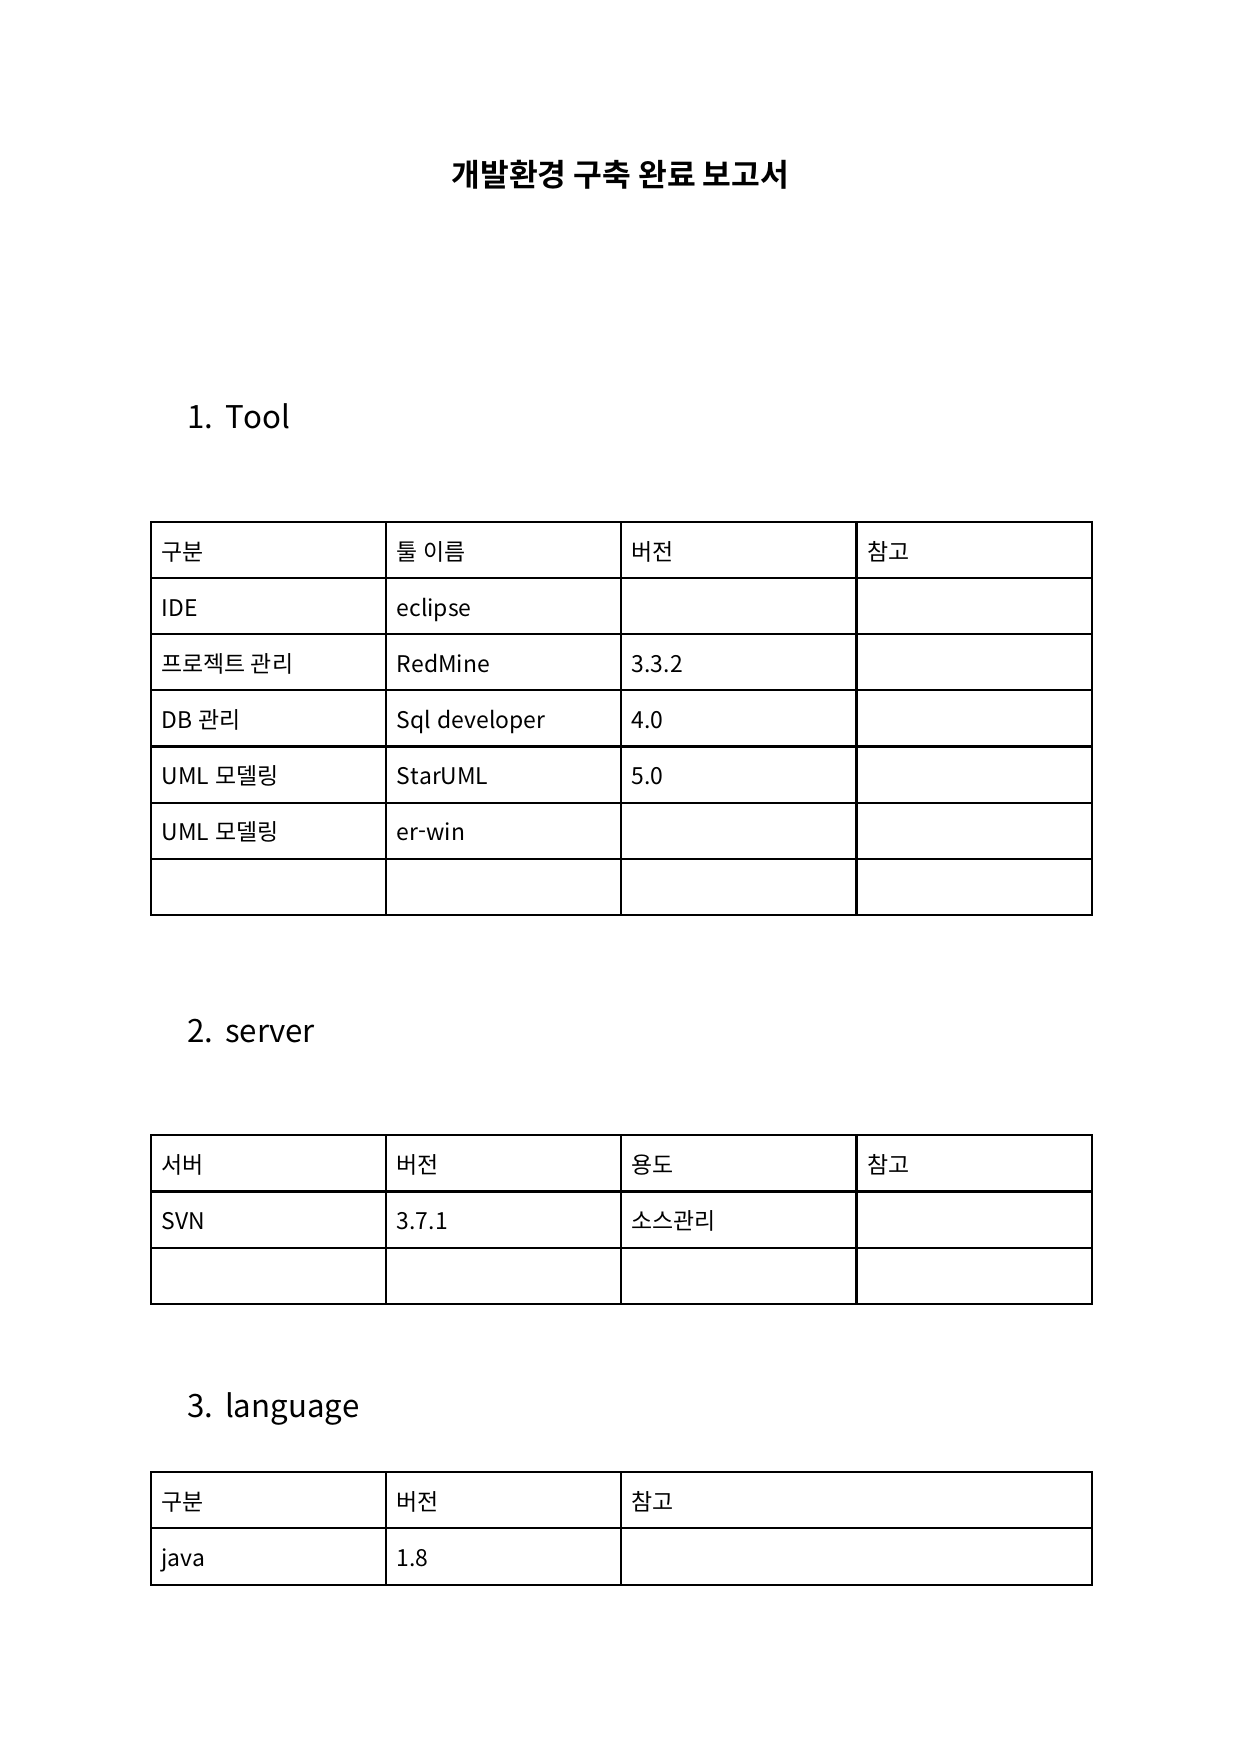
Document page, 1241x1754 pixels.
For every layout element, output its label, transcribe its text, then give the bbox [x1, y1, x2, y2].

table_header 툴 이름 [387, 523, 620, 577]
table_header 구분 [152, 1473, 385, 1527]
table_cell SVN [152, 1193, 385, 1247]
table_cell [858, 1249, 1091, 1303]
table_cell IDE [152, 579, 385, 633]
table_header 참고 [858, 1136, 1091, 1190]
table_cell [858, 804, 1091, 858]
table_cell Sql developer [387, 691, 620, 745]
table_cell eclipse [387, 579, 620, 633]
table_cell [622, 804, 855, 858]
table_cell [858, 635, 1091, 689]
table_cell 소스관리 [622, 1193, 855, 1247]
table_cell [387, 1249, 620, 1303]
table_cell 3.7.1 [387, 1193, 620, 1247]
table_header 버전 [387, 1473, 620, 1527]
table_header 용도 [622, 1136, 855, 1190]
table_cell [622, 1249, 855, 1303]
table_cell 프로젝트 관리 [152, 635, 385, 689]
table_cell DB 관리 [152, 691, 385, 745]
table_cell [622, 860, 855, 914]
list language [187, 1381, 1090, 1426]
table_cell [622, 579, 855, 633]
list Tool [187, 393, 1090, 438]
table_cell java [152, 1529, 385, 1583]
table_header 서버 [152, 1136, 385, 1190]
table_cell [858, 579, 1091, 633]
table_cell er-win [387, 804, 620, 858]
table_header 참고 [622, 1473, 1091, 1527]
table_header 버전 [622, 523, 855, 577]
table_cell UML 모델링 [152, 748, 385, 802]
table_cell [858, 860, 1091, 914]
table_header 참고 [858, 523, 1091, 577]
table_cell [622, 1529, 1091, 1583]
table_cell [858, 748, 1091, 802]
table_cell 4.0 [622, 691, 855, 745]
table_cell [152, 1249, 385, 1303]
table_cell 1.8 [387, 1529, 620, 1583]
table_cell StarUML [387, 748, 620, 802]
table_cell UML 모델링 [152, 804, 385, 858]
text 개발환경 구축 완료 보고서 [150, 150, 1090, 195]
table_cell 3.3.2 [622, 635, 855, 689]
table_cell [858, 691, 1091, 745]
table_cell [152, 860, 385, 914]
table_header 구분 [152, 523, 385, 577]
table_cell [387, 860, 620, 914]
table_cell RedMine [387, 635, 620, 689]
table_cell [858, 1193, 1091, 1247]
list server [187, 1006, 1090, 1051]
table_header 버전 [387, 1136, 620, 1190]
table_cell 5.0 [622, 748, 855, 802]
